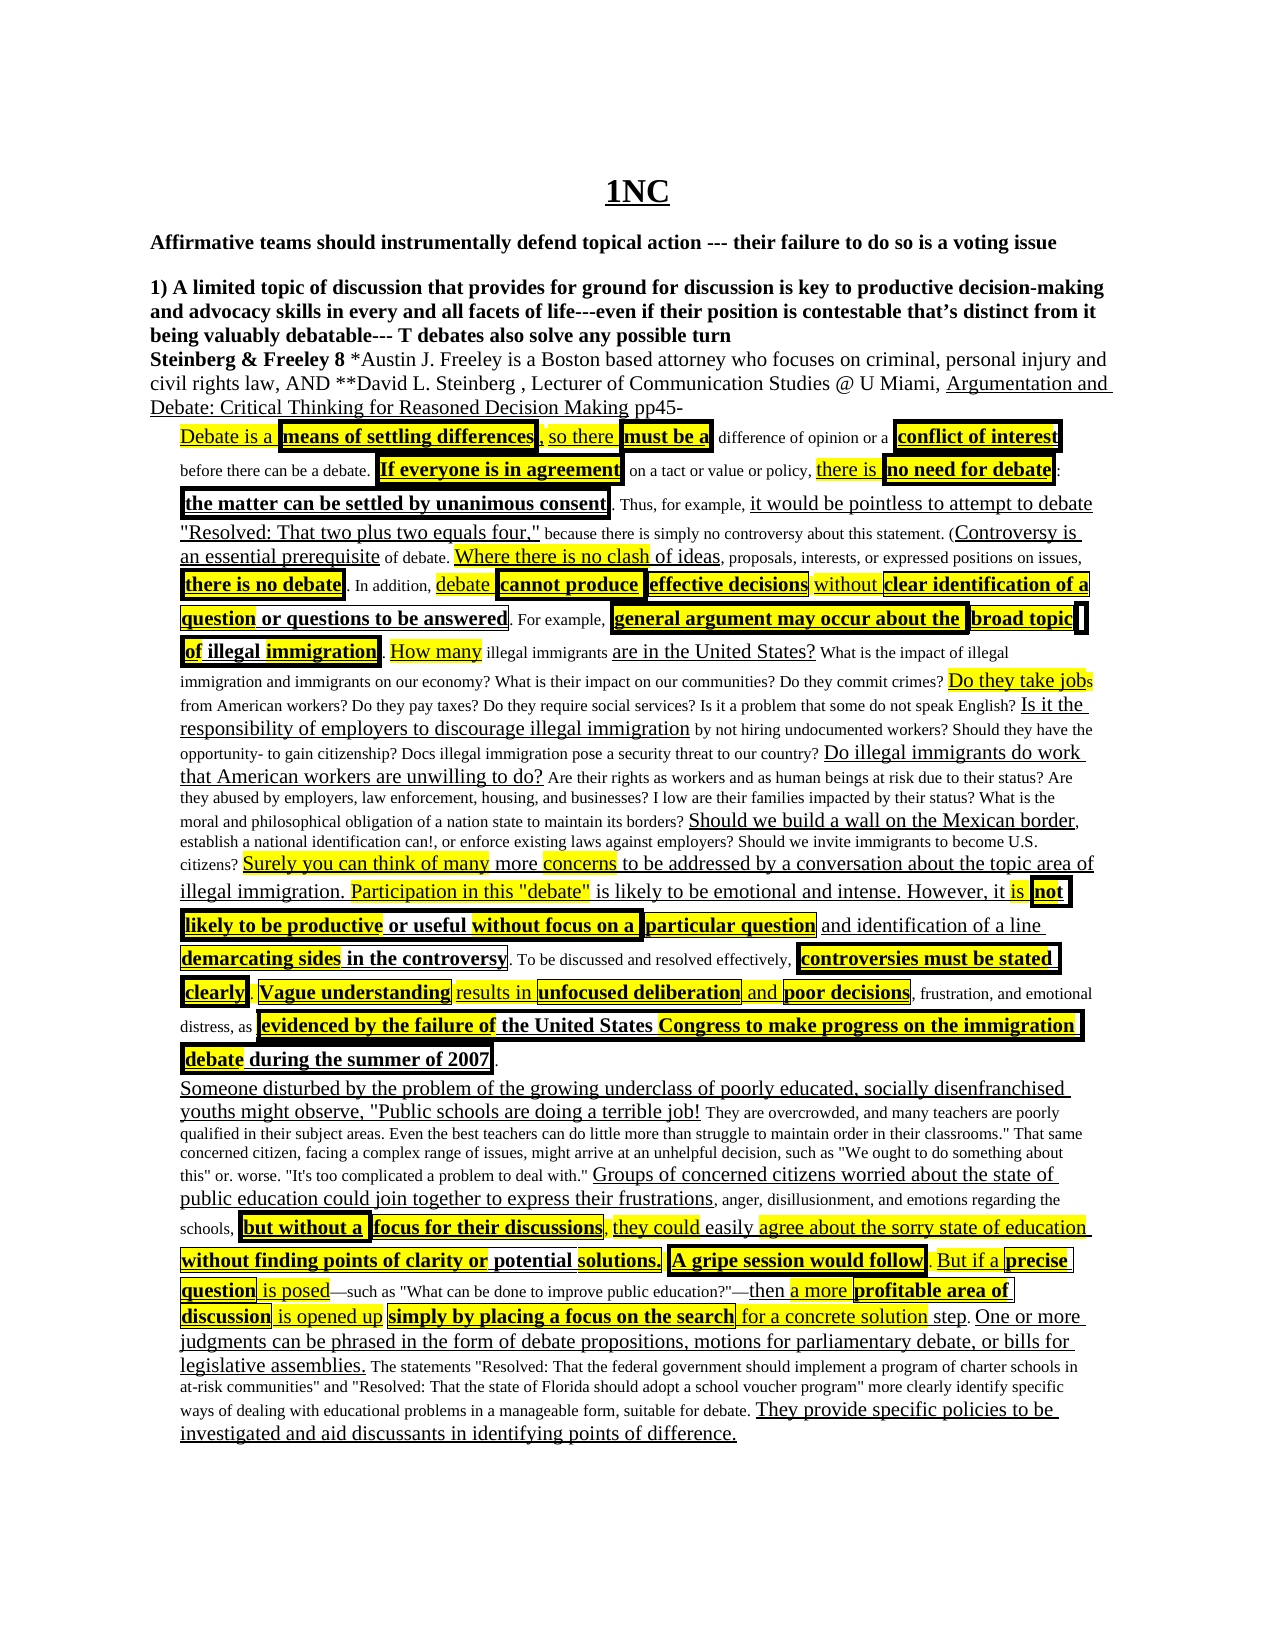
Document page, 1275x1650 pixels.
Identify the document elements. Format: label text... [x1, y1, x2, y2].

subtitle 1NC [150, 171, 1125, 209]
subtitle 1) A limited topic of discussion that provides for ground for discussion is key to productive decision-making and advocacy skills in every and all facets of life---even if their position is contestable that’s distinct from it being valuably debatable--- T debates also solve any possible turn [150, 275, 1125, 347]
subtitle Affirmative teams should instrumentally defend topical action --- their failure to do so is a voting issue [150, 230, 1125, 254]
text Someone disturbed by the problem of the growing underclass of poorly educated, socially disenfranchised youths might observe, "Public schools are doing a terrible job! They are overcrowded, and many teachers are poorly qualified in their subject areas. Even the best teachers can do little more than struggle to maintain order in their classrooms." That same concerned citizen, facing a complex range of issues, might arrive at an unhelpful decision, such as "We ought to do something about this" or. worse. "It's too complicated a problem to deal with." Groups of concerned citizens worried about the state of public education could join together to express their frustrations, anger, disillusionment, and emotions regarding the schools, but without a focus for their discussions, they could easily agree about the sorry state of education without finding points of clarity or potential solutions. A gripe session would follow. But if a precise question is posed—such as "What can be done to improve public education?"—then a more profitable area of discussion is opened up simply by placing a focus on the search for a concrete solution step. One or more judgments can be phrased in the form of debate propositions, motions for parliamentary debate, or bills for legislative assemblies. The statements "Resolved: That the federal government should implement a program of charter schools in at-risk communities" and "Resolved: That the state of Florida should adopt a school voucher program" more clearly identify specific ways of dealing with educational problems in a manageable form, suitable for debate. They provide specific policies to be investigated and aid discussants in identifying points of difference. [180, 1075, 1095, 1444]
text Steinberg & Freeley 8 *Austin J. Freeley is a Boston based attorney who focuses on criminal, personal injury and civil rights law, AND **David L. Steinberg , Lecturer of Communication Studies @ U Miami, Argumentation and Debate: Critical Thinking for Reasoned Decision Making pp45- [150, 347, 1125, 419]
text Debate is a means of settling differences, so there must be a difference of opinion or a conflict of interest before there can be a debate. If everyone is in agreement on a tact or value or policy, there is no need for debate: the matter can be settled by unanimous consent. Thus, for example, it would be pointless to attempt to debate "Resolved: That two plus two equals four," because there is simply no controversy about this statement. (Controversy is an essential prerequisite of debate. Where there is no clash of ideas, proposals, interests, or expressed positions on issues, there is no debate. In addition, debate cannot produce effective decisions without clear identification of a question or questions to be answered. For example, general argument may occur about the broad topic of illegal immigration. How many illegal immigrants are in the United States? What is the impact of illegal immigration and immigrants on our economy? What is their impact on our communities? Do they commit crimes? Do they take jobs from American workers? Do they pay taxes? Do they require social services? Is it a problem that some do not speak English? Is it the responsibility of employers to discourage illegal immigration by not hiring undocumented workers? Should they have the opportunity- to gain citizenship? Docs illegal immigration pose a security threat to our country? Do illegal immigrants do work that American workers are unwilling to do? Are their rights as workers and as human beings at risk due to their status? Are they abused by employers, law enforcement, housing, and businesses? I low are their families impacted by their status? What is the moral and philosophical obligation of a nation state to maintain its borders? Should we build a wall on the Mexican border, establish a national identification can!, or enforce existing laws against employers? Should we invite immigrants to become U.S. citizens? Surely you can think of many more concerns to be addressed by a conversation about the topic area of illegal immigration. Participation in this "debate" is likely to be emotional and intense. However, it is not likely to be productive or useful without focus on a particular question and identification of a line demarcating sides in the controversy. To be discussed and resolved effectively, controversies must be stated clearly. Vague understanding results in unfocused deliberation and poor decisions, frustration, and emotional distress, as evidenced by the failure of the United States Congress to make progress on the immigration debate during the summer of 2007. [180, 419, 1095, 1075]
